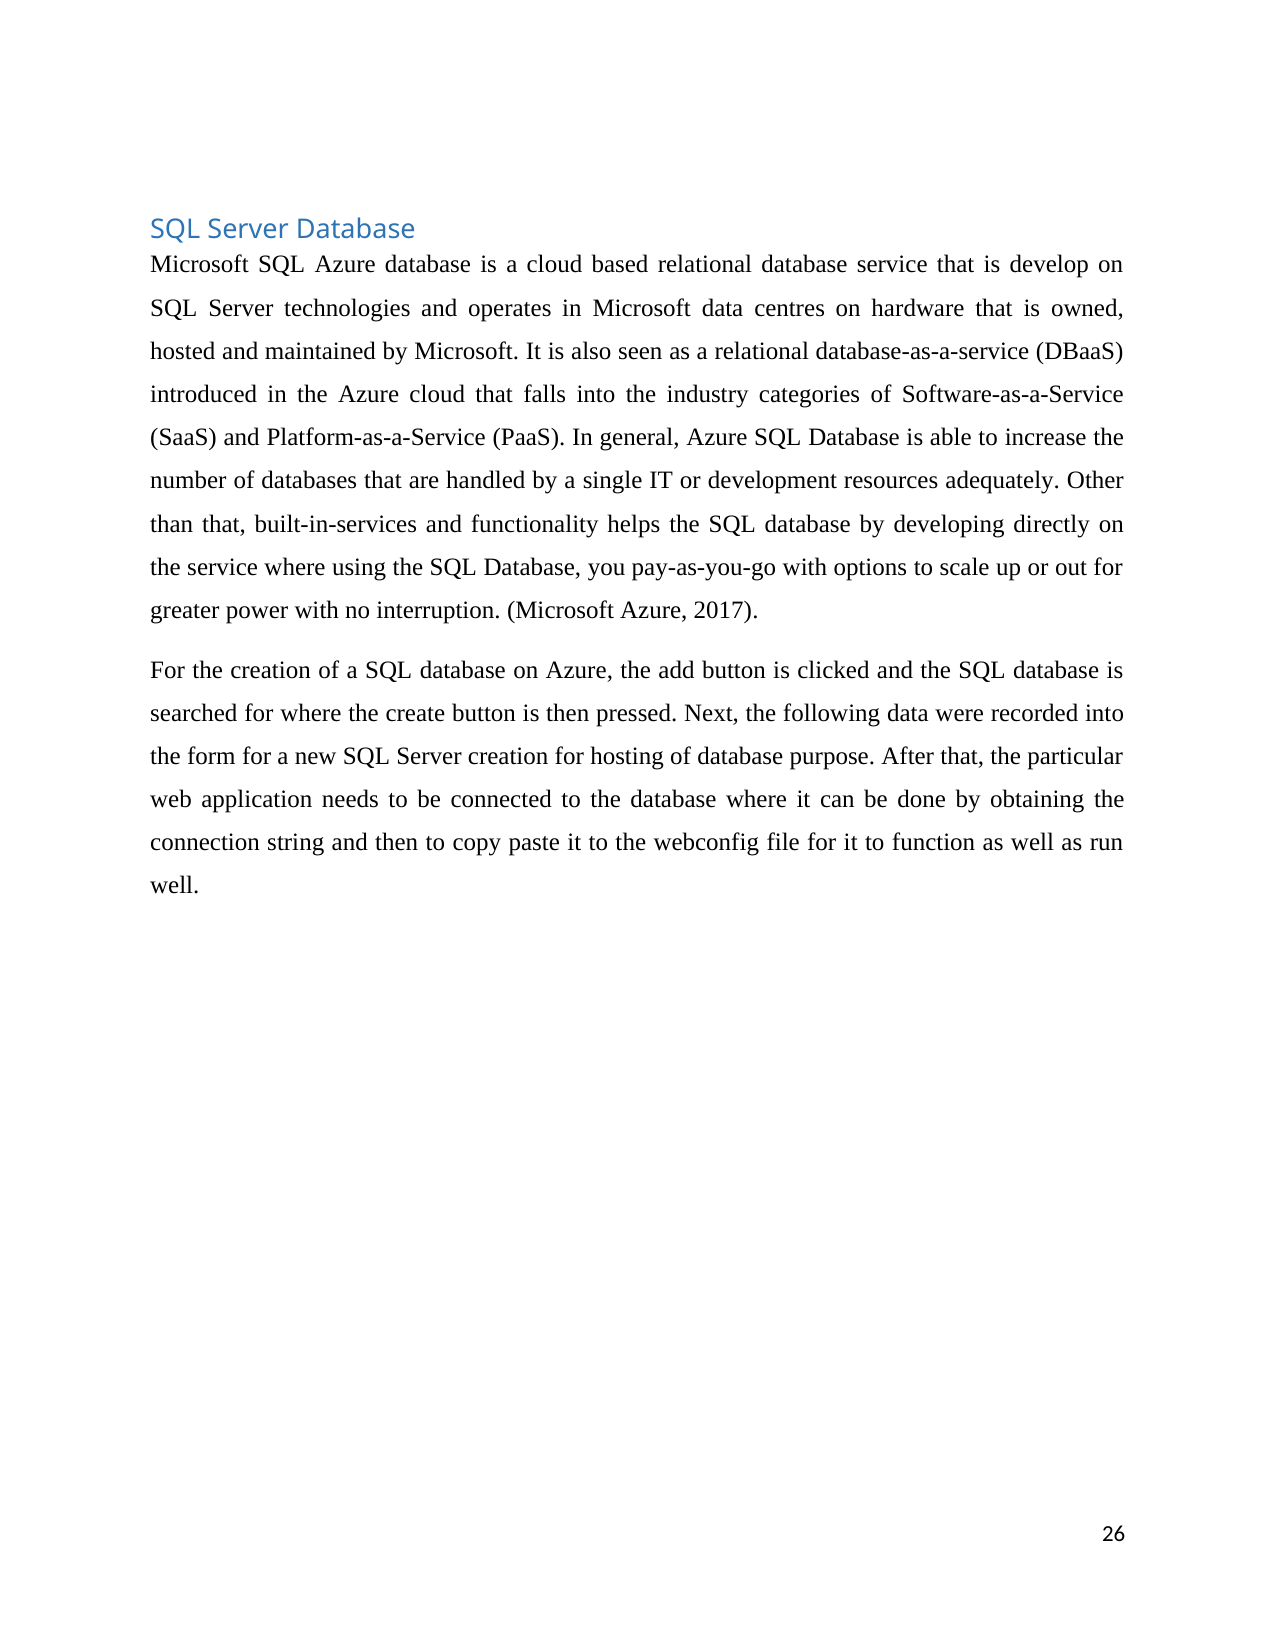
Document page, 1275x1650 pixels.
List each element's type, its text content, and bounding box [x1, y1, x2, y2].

text Microsoft SQL Azure database is a cloud based relational database service that is develop on SQL Server technologies and operates in Microsoft data centres on hardware that is owned, hosted and maintained by Microsoft. It is also seen as a relational database-as-a-service (DBaaS) introduced in the Azure cloud that falls into the industry categories of Software-as-a-Service (SaaS) and Platform-as-a-Service (PaaS). In general, Azure SQL Database is able to increase the number of databases that are handled by a single IT or development resources adequately. Other than that, built-in-services and functionality helps the SQL database by developing directly on the service where using the SQL Database, you pay-as-you-go with options to scale up or out for greater power with no interruption. . [150, 249, 1125, 624]
subtitle SQL Server Database [150, 210, 1125, 247]
text For the creation of a SQL database on Azure, the add button is clicked and the SQL database is searched for where the create button is then pressed. Next, the following data were recorded into the form for a new SQL Server creation for hosting of database purpose. After that, the particular web application needs to be connected to the database where it can be done by obtaining the connection string and then to copy paste it to the webconfig file for it to function as well as run well. [150, 655, 1125, 899]
